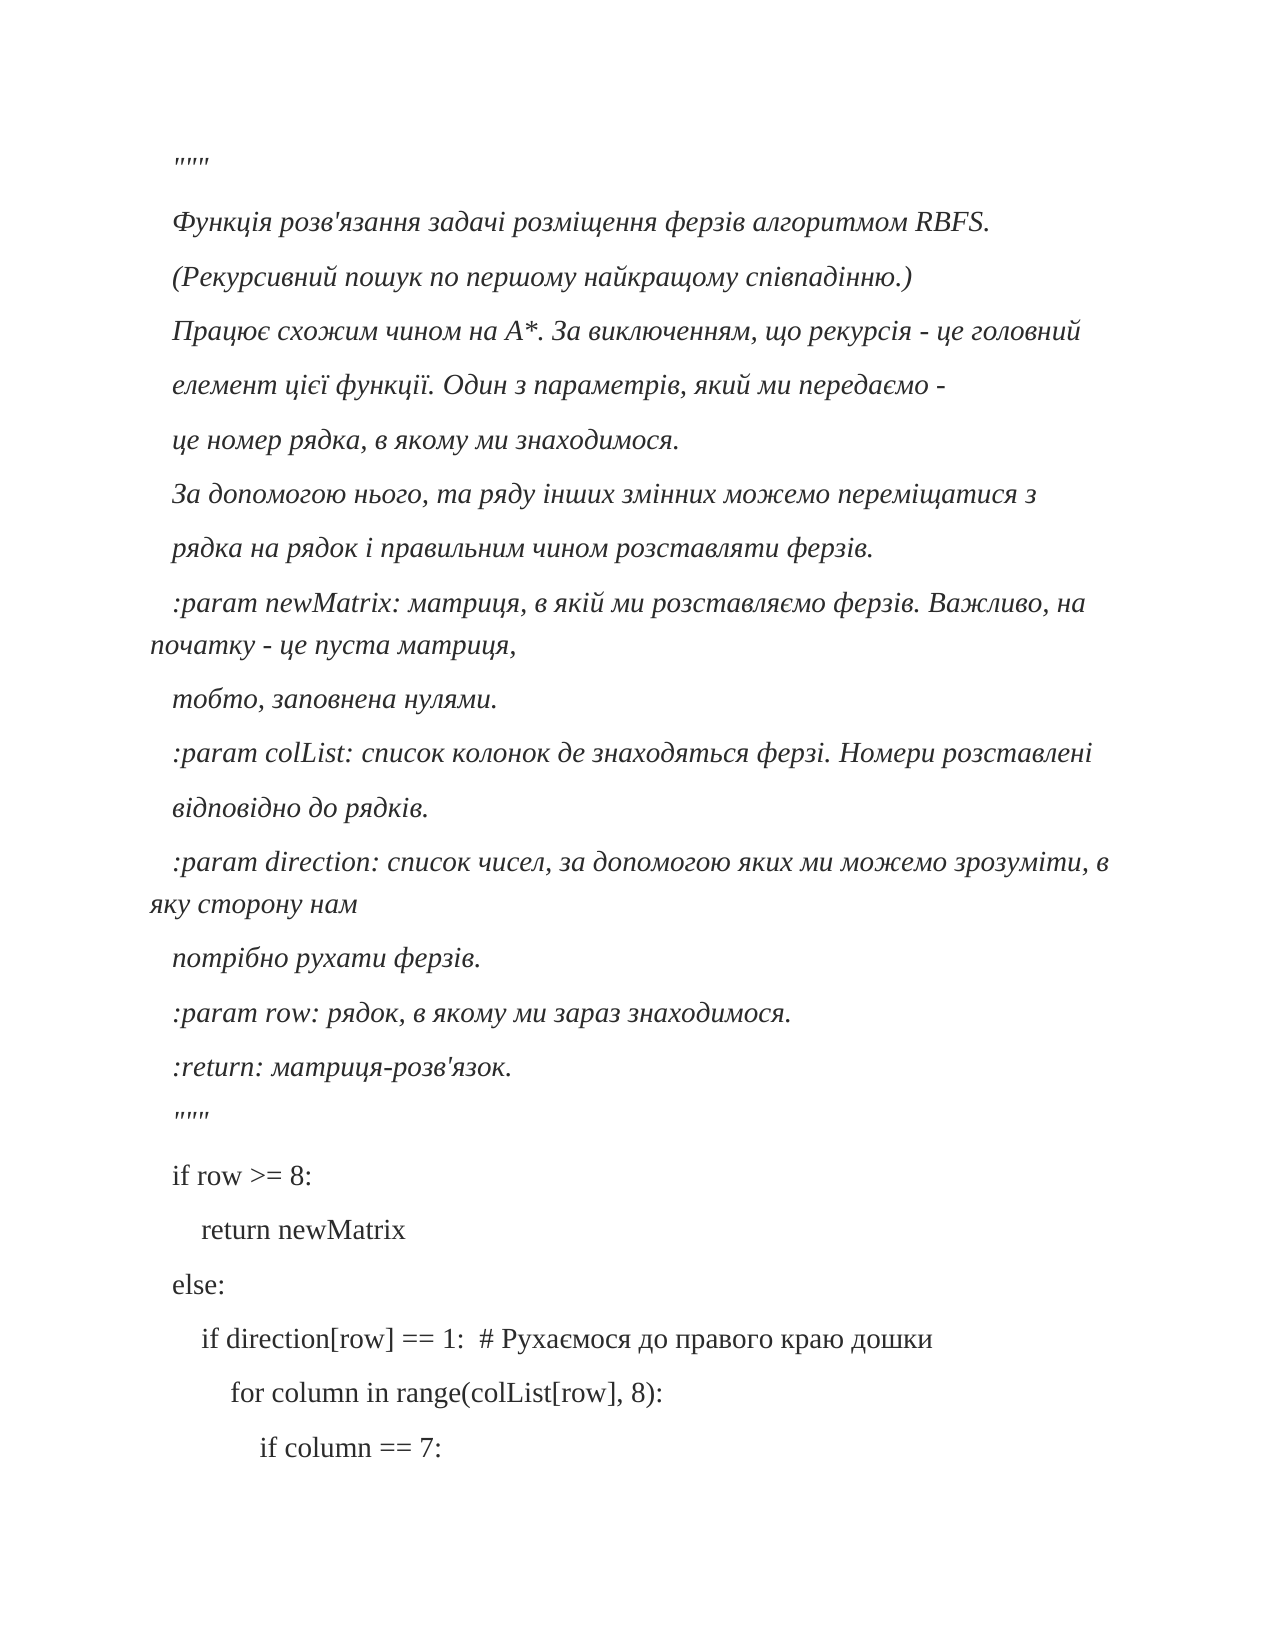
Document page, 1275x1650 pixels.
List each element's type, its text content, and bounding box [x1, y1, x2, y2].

text :return: матриця-розв'язок. [150, 1049, 1125, 1083]
text елемент цієї функції. Один з параметрів, який ми передаємо - [150, 367, 1125, 401]
text else: [150, 1267, 1125, 1300]
text потрібно рухати ферзів. [150, 941, 1125, 974]
text if row >= 8: [150, 1158, 1125, 1192]
text if direction[row] == 1: # Рухаємося до правого краю дошки [150, 1321, 1125, 1355]
text відповідно до рядків. [150, 790, 1125, 823]
text :param row: рядок, в якому ми зараз знаходимося. [150, 995, 1125, 1028]
text рядка на рядок і правильним чином розставляти ферзів. [150, 531, 1125, 564]
text return newMatrix [150, 1212, 1125, 1246]
text """ [150, 1104, 1125, 1137]
text """ [150, 150, 1125, 183]
text Працює схожим чином на А*. За виключенням, що рекурсія - це головний [150, 313, 1125, 347]
text :param newMatrix: матриця, в якій ми розставляємо ферзів. Важливо, на початку - це пуста матриця, [150, 585, 1125, 660]
text (Рекурсивний пошук по першому найкращому співпадінню.) [150, 259, 1125, 292]
text if column == 7: [150, 1430, 1125, 1463]
text :param colList: список колонок де знаходяться ферзі. Номери розставлені [150, 736, 1125, 769]
text тобто, заповнена нулями. [150, 681, 1125, 715]
text for column in range(colList[row], 8): [150, 1376, 1125, 1409]
text Функція розв'язання задачі розміщення ферзів алгоритмом RBFS. [150, 204, 1125, 238]
text це номер рядка, в якому ми знаходимося. [150, 422, 1125, 455]
text За допомогою нього, та ряду інших змінних можемо переміщатися з [150, 476, 1125, 510]
text :param direction: список чисел, за допомогою яких ми можемо зрозуміти, в яку сторону нам [150, 844, 1125, 920]
